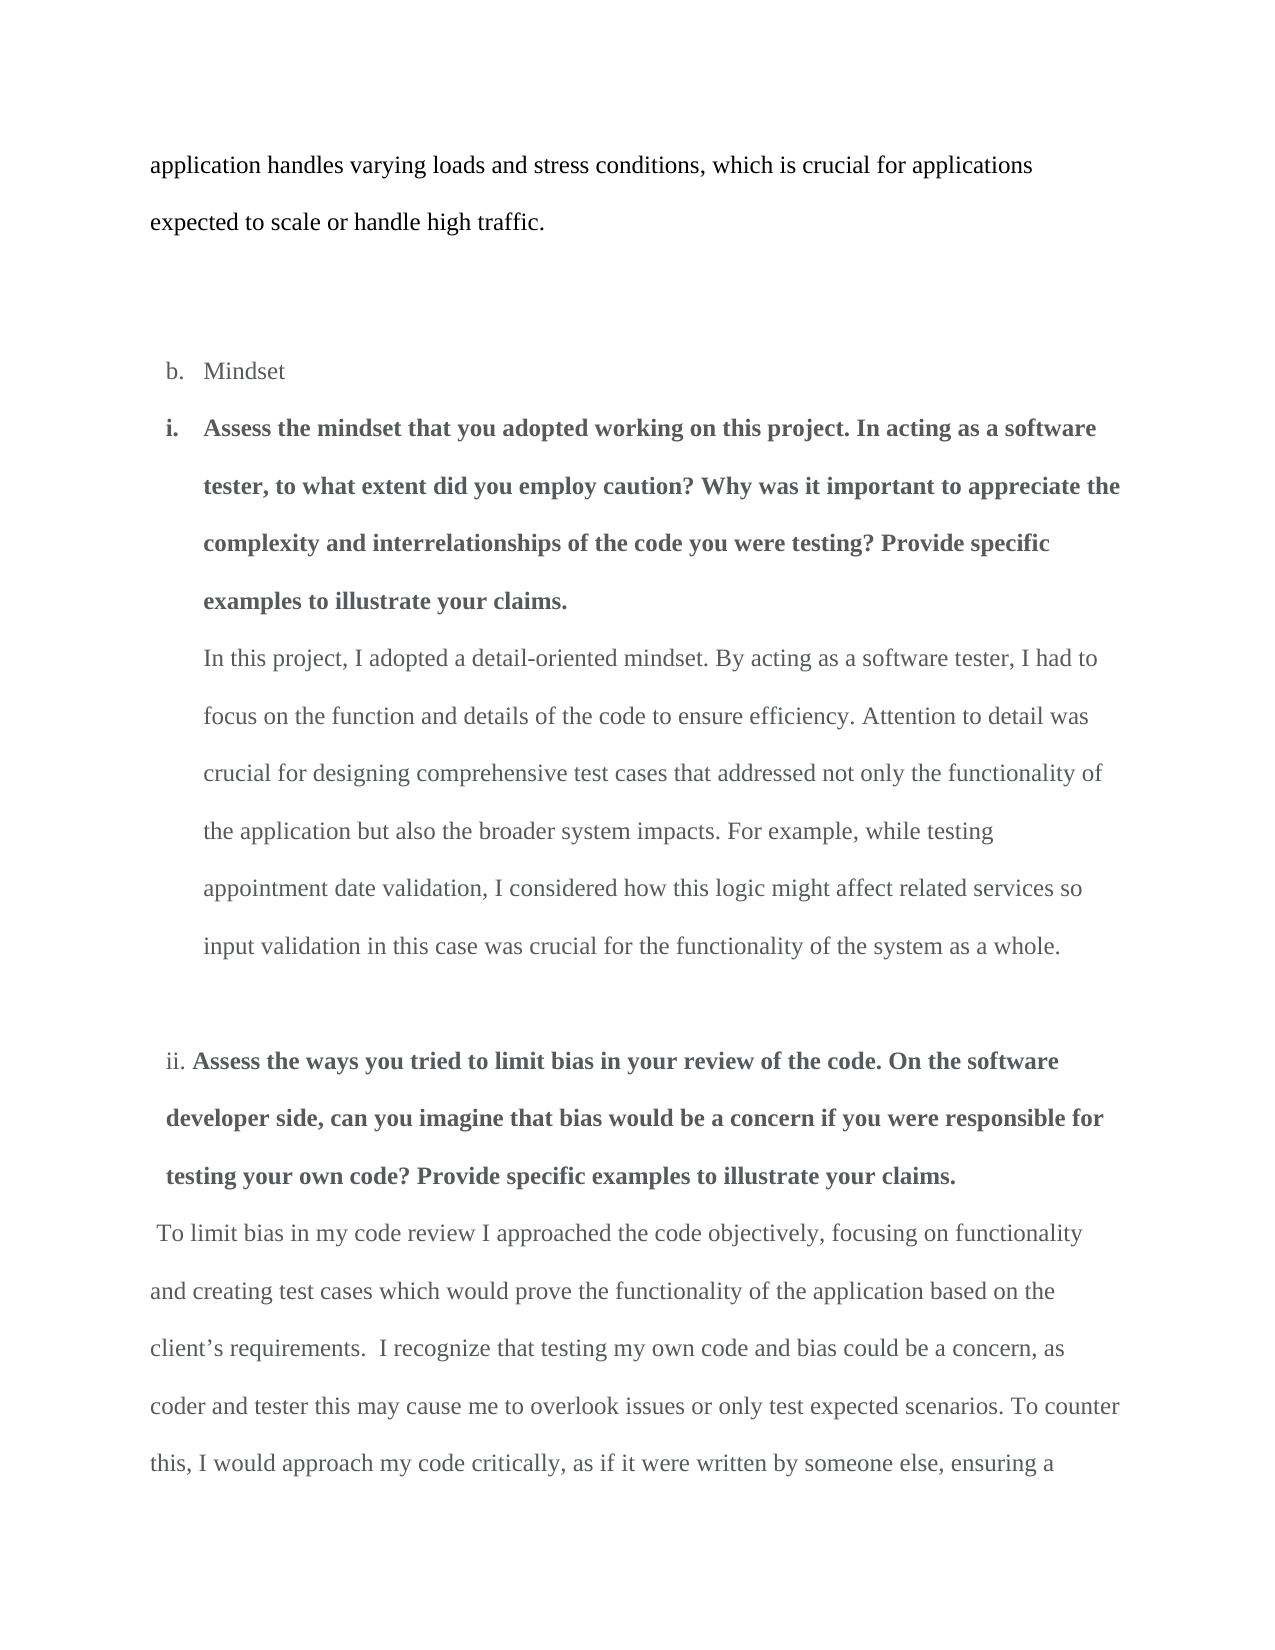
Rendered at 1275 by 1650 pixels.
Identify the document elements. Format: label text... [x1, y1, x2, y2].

list Assess the mindset that you adopted working on this project. In acting as a software tester, to what extent did you employ caution? Why was it important to appreciate the complexity and interrelationships of the code you were testing? Provide specific examples to illustrate your claims. [166, 413, 1125, 614]
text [150, 1218, 1125, 1477]
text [150, 150, 1125, 236]
list ii. Assess the ways you tried to limit bias in your review of the code. On the software developer side, can you imagine that bias would be a concern if you were responsible for testing your own code? Provide specific examples to illustrate your claims. [166, 1046, 1125, 1189]
list In this project, I adopted a detail-oriented mindset. By acting as a software tester, I had to focus on the function and details of the code to ensure efficiency. Attention to detail was crucial for designing comprehensive test cases that addressed not only the functionality of the application but also the broader system impacts. For example, while testing appointment date validation, I considered how this logic might affect related services so input validation in this case was crucial for the functionality of the system as a whole. [203, 643, 1125, 959]
list Mindset [166, 356, 1125, 384]
